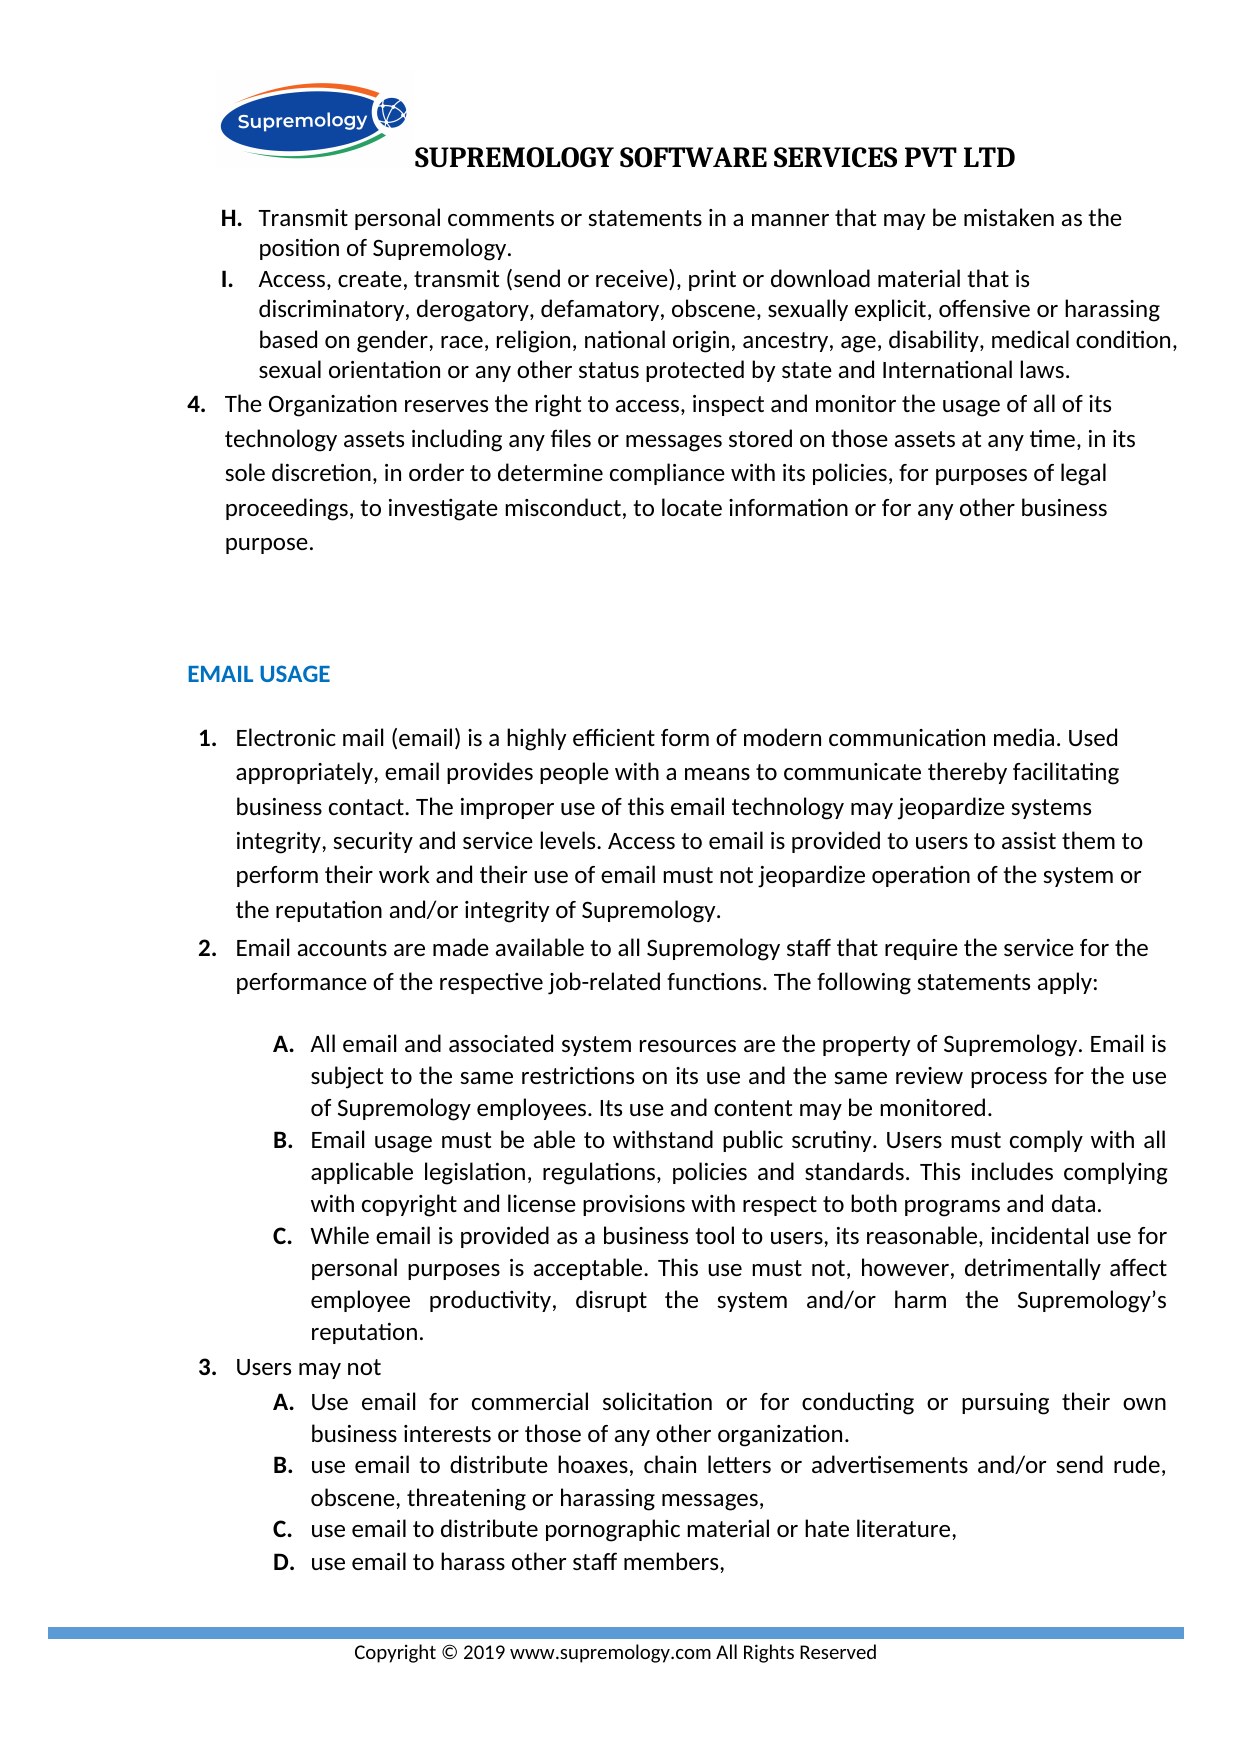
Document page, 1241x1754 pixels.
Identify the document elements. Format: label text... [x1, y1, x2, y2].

list Users may not [198, 1351, 1169, 1382]
subtitle EMAIL USAGE [187, 659, 1184, 689]
list All email and associated system resources are the property of Supremology. Email is subject to the same restrictions on its use and the same review process for the use of Supremology employees. Its use and content may be monitored. [273, 1028, 1169, 1122]
list use email to distribute hoaxes, chain letters or advertisements and/or send rude, obscene, threatening or harassing messages, [273, 1450, 1169, 1512]
list The Organization reserves the right to access, inspect and monitor the usage of all of its technology assets including any files or messages stored on those assets at any time, in its sole discretion, in order to determine compliance with its policies, for purposes of legal proceedings, to investigate misconduct, to locate information or for any other business purpose. [187, 388, 1169, 557]
list use email to harass other staff members, [273, 1546, 1169, 1576]
list While email is provided as a business tool to users, its reasonable, incidental use for personal purposes is acceptable. This use must not, however, detrimentally affect employee productivity, disrupt the system and/or harm the Supremology’s reputation. [273, 1220, 1168, 1346]
picture [216, 70, 415, 168]
list Transmit personal comments or statements in a manner that may be mistaken as the position of Supremology. [221, 202, 1184, 263]
list Email usage must be able to withstand public scrutiny. Users must comply with all applicable legislation, regulations, policies and standards. This includes complying with copyright and license provisions with respect to both programs and data. [273, 1124, 1169, 1218]
list Electronic mail (email) is a highly efficient form of modern communication media. Used appropriately, email provides people with a means to communicate thereby facilitating business contact. The improper use of this email technology may jeopardize systems integrity, security and service levels. Access to email is provided to users to assist them to perform their work and their use of email must not jeopardize operation of the system or the reputation and/or integrity of Supremology. [198, 722, 1169, 924]
list use email to distribute pornographic material or hate literature, [273, 1514, 1169, 1544]
list Access, create, transmit (send or receive), print or download material that is discriminatory, derogatory, defamatory, obscene, sexually explicit, offensive or harassing based on gender, race, religion, national origin, ancestry, age, disability, medical condition, sexual orientation or any other status protected by state and International laws. [221, 263, 1184, 385]
list Use email for commercial solicitation or for conducting or pursuing their own business interests or those of any other organization. [273, 1386, 1169, 1448]
list Email accounts are made available to all Supremology staff that require the service for the performance of the respective job-related functions. The following statements apply: [198, 932, 1169, 997]
